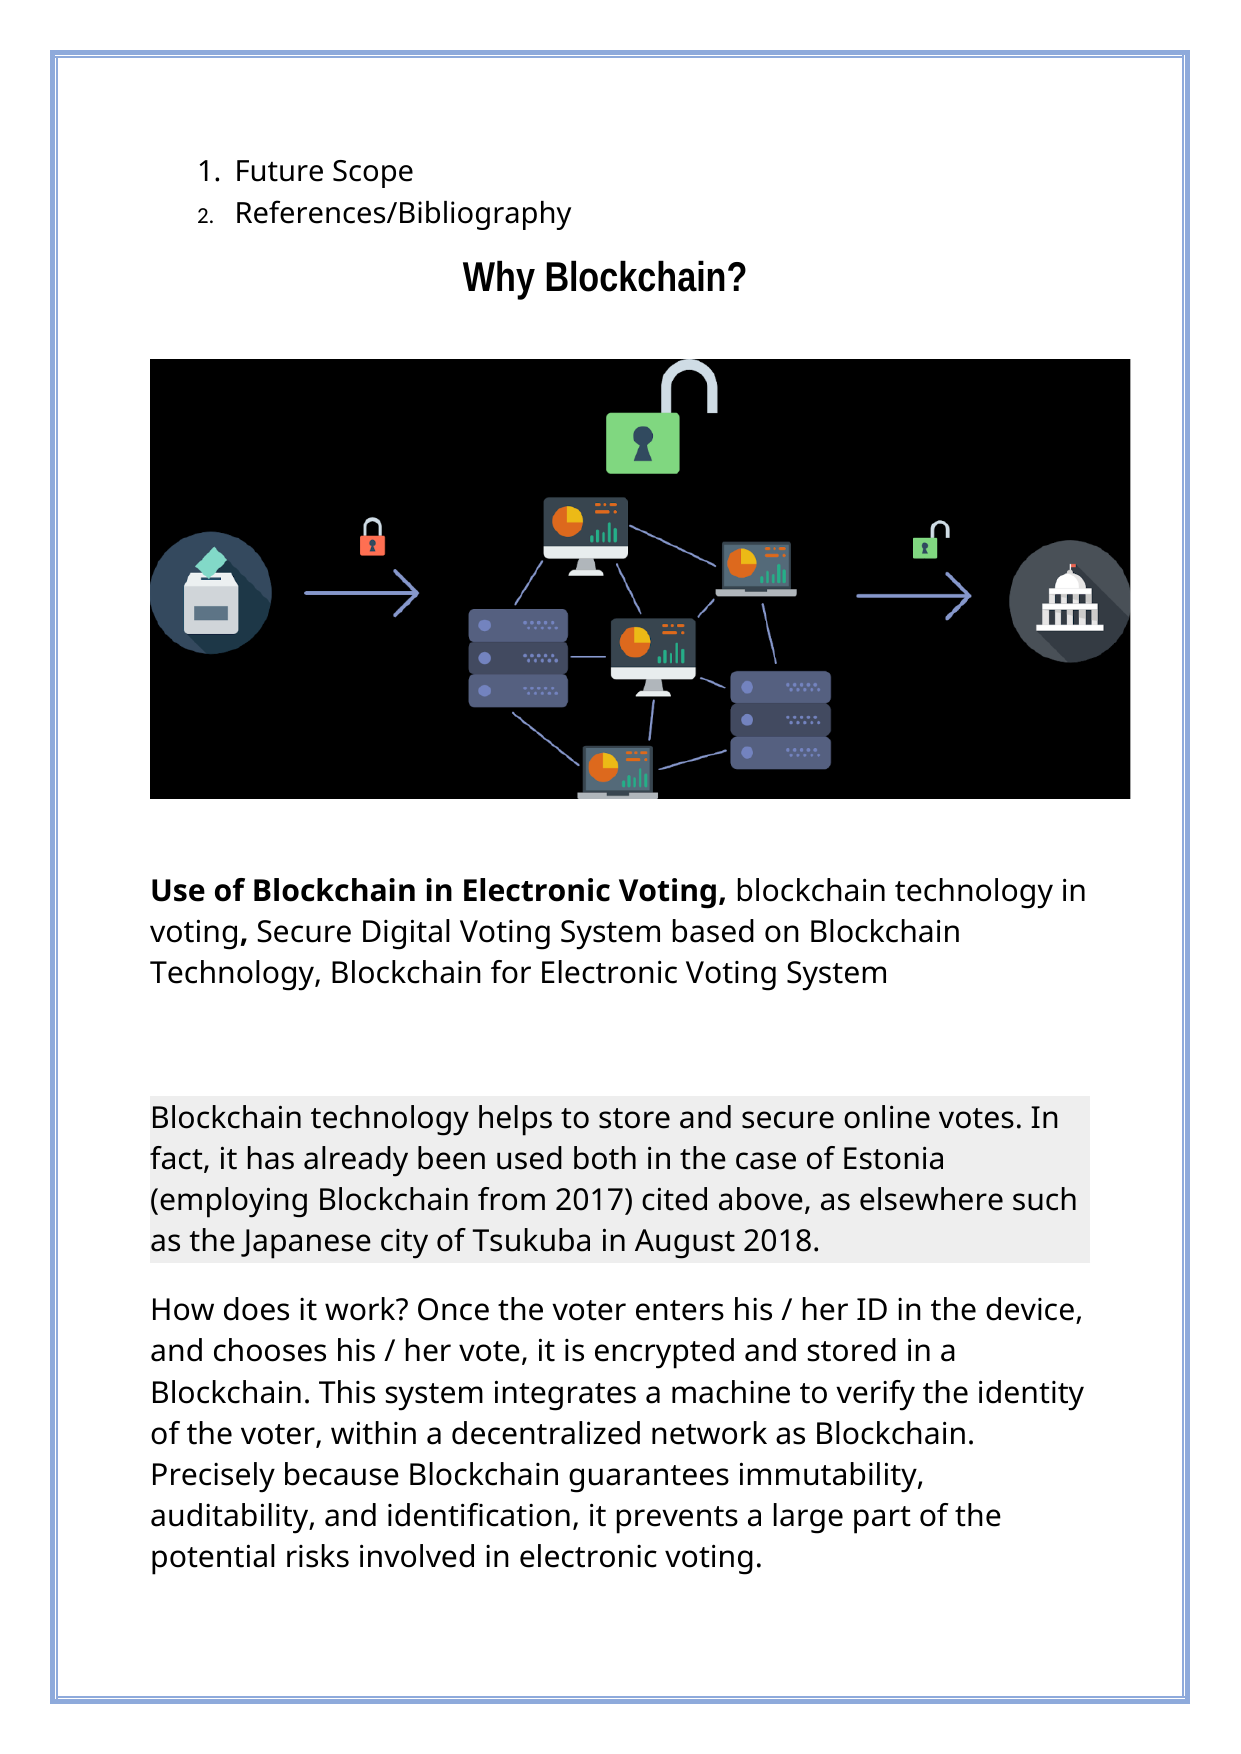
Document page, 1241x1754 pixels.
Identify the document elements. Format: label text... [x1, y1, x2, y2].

text Why Blockchain? [150, 252, 1090, 300]
picture [150, 359, 1131, 799]
text How does it work? Once the voter enters his / her ID in the device, and chooses his / her vote, it is encrypted and stored in a Blockchain. This system integrates a machine to verify the identity of the voter, within a decentralized network as Blockchain. Precisely because Blockchain guarantees immutability, auditability, and identification, it prevents a large part of the potential risks involved in electronic voting. [150, 1288, 1090, 1576]
list References/Bibliography [197, 193, 1090, 232]
text Blockchain technology helps to store and secure online votes. In fact, it has already been used both in the case of Estonia (employing Blockchain from 2017) cited above, as elsewhere such as the Japanese city of Tsukuba in August 2018. [150, 1096, 1090, 1260]
text Use of Blockchain in Electronic Voting, blockchain technology in voting, Secure Digital Voting System based on Blockchain Technology, Blockchain for Electronic Voting System [150, 869, 1090, 992]
list Future Scope [197, 150, 1090, 190]
